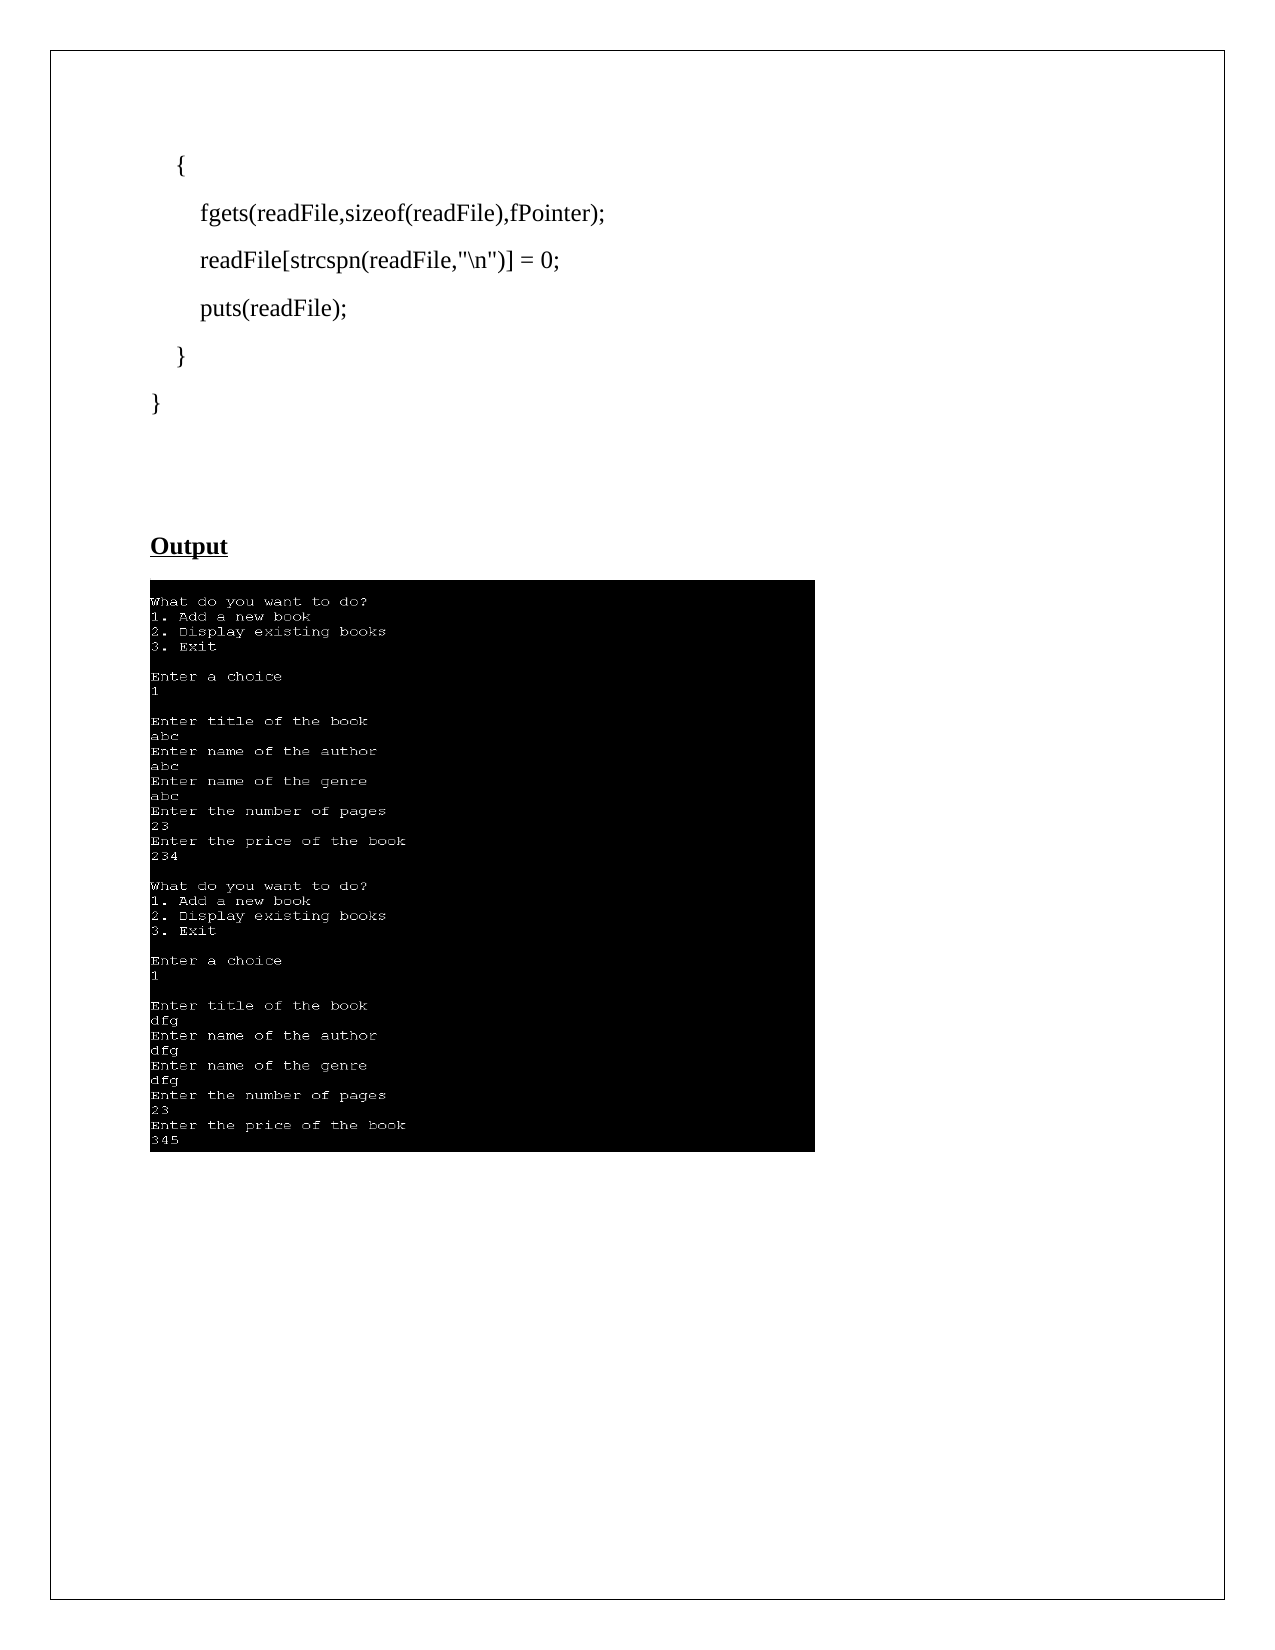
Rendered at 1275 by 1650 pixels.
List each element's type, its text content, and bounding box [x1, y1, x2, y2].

text } [150, 388, 1125, 417]
picture [150, 578, 815, 1152]
text Output [150, 531, 1125, 559]
text fgets(readFile,sizeof(readFile),fPointer); [150, 198, 1125, 226]
text { [150, 150, 1125, 179]
text } [150, 341, 1125, 369]
text puts(readFile); [150, 293, 1125, 322]
text readFile[strcspn(readFile,"\n")] = 0; [150, 245, 1125, 274]
